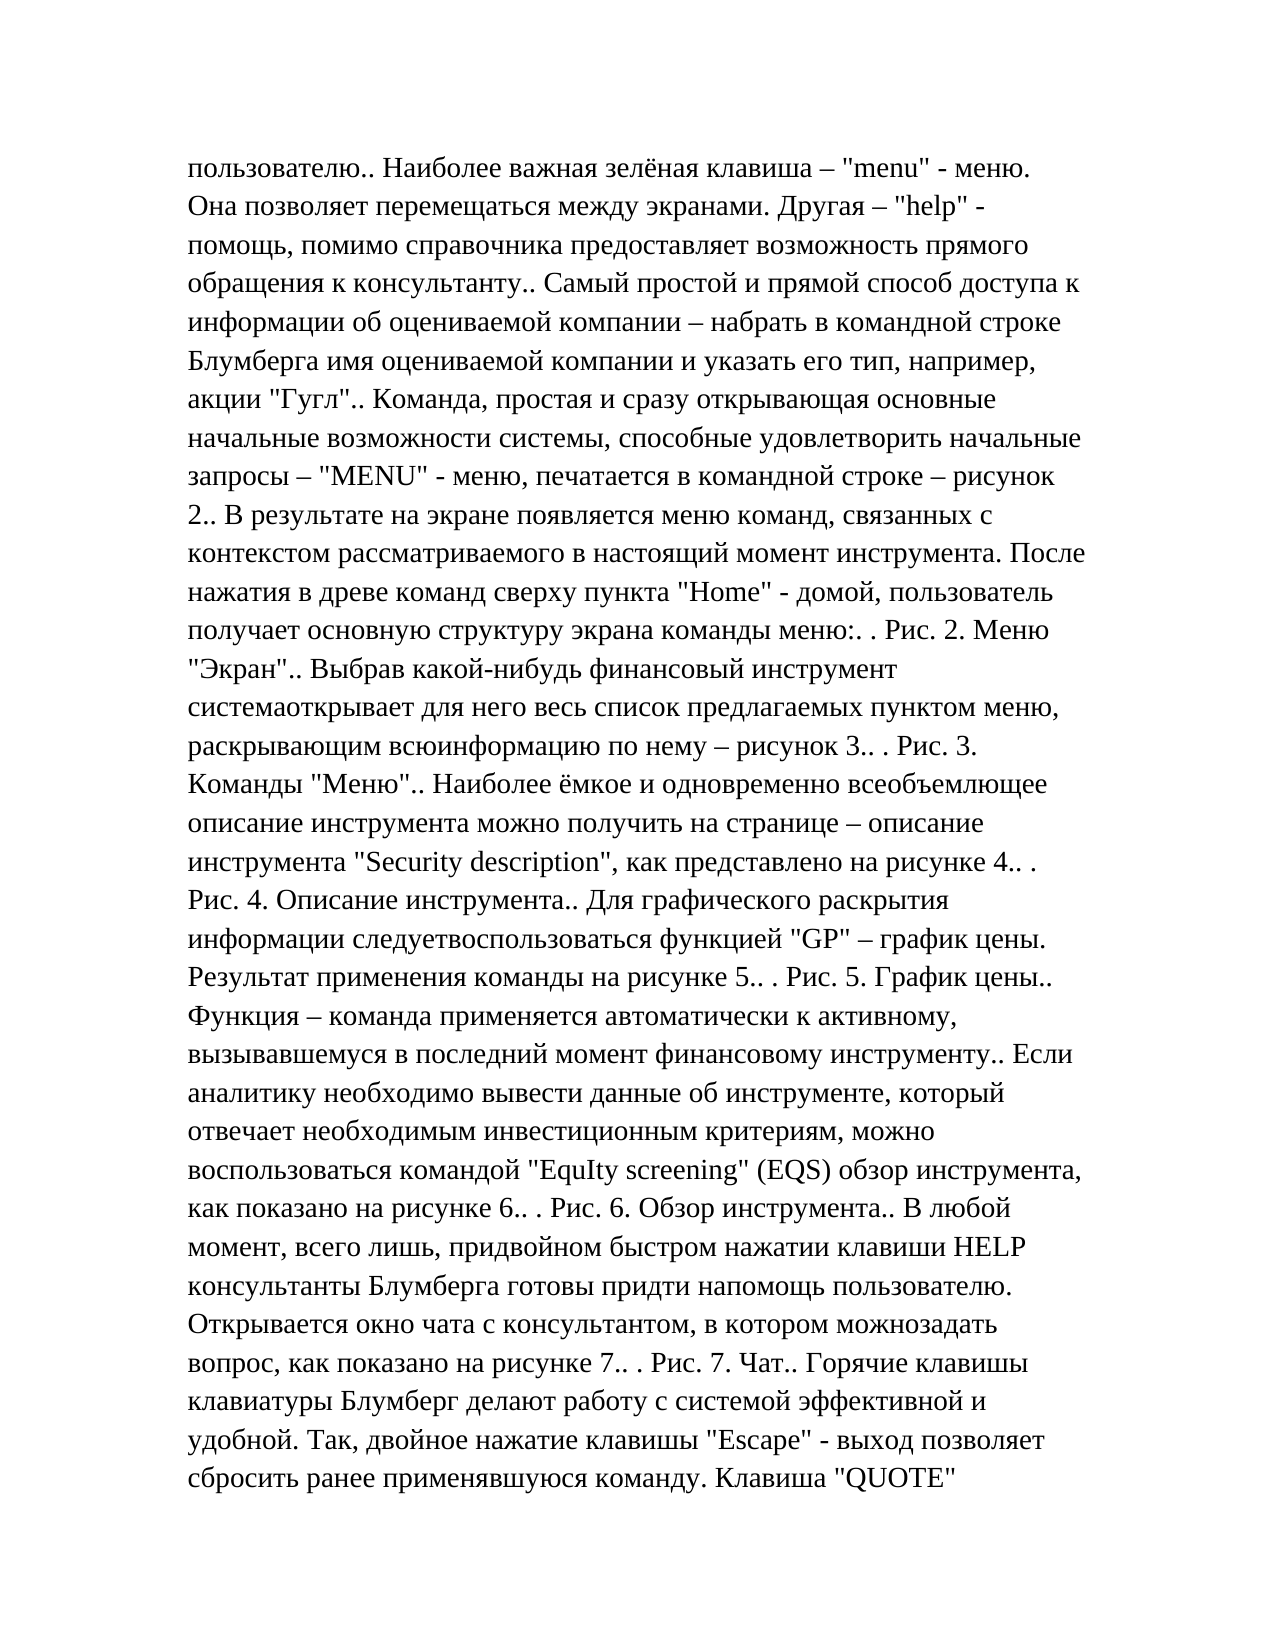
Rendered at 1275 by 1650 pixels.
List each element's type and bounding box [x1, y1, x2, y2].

text [187, 150, 1087, 1494]
